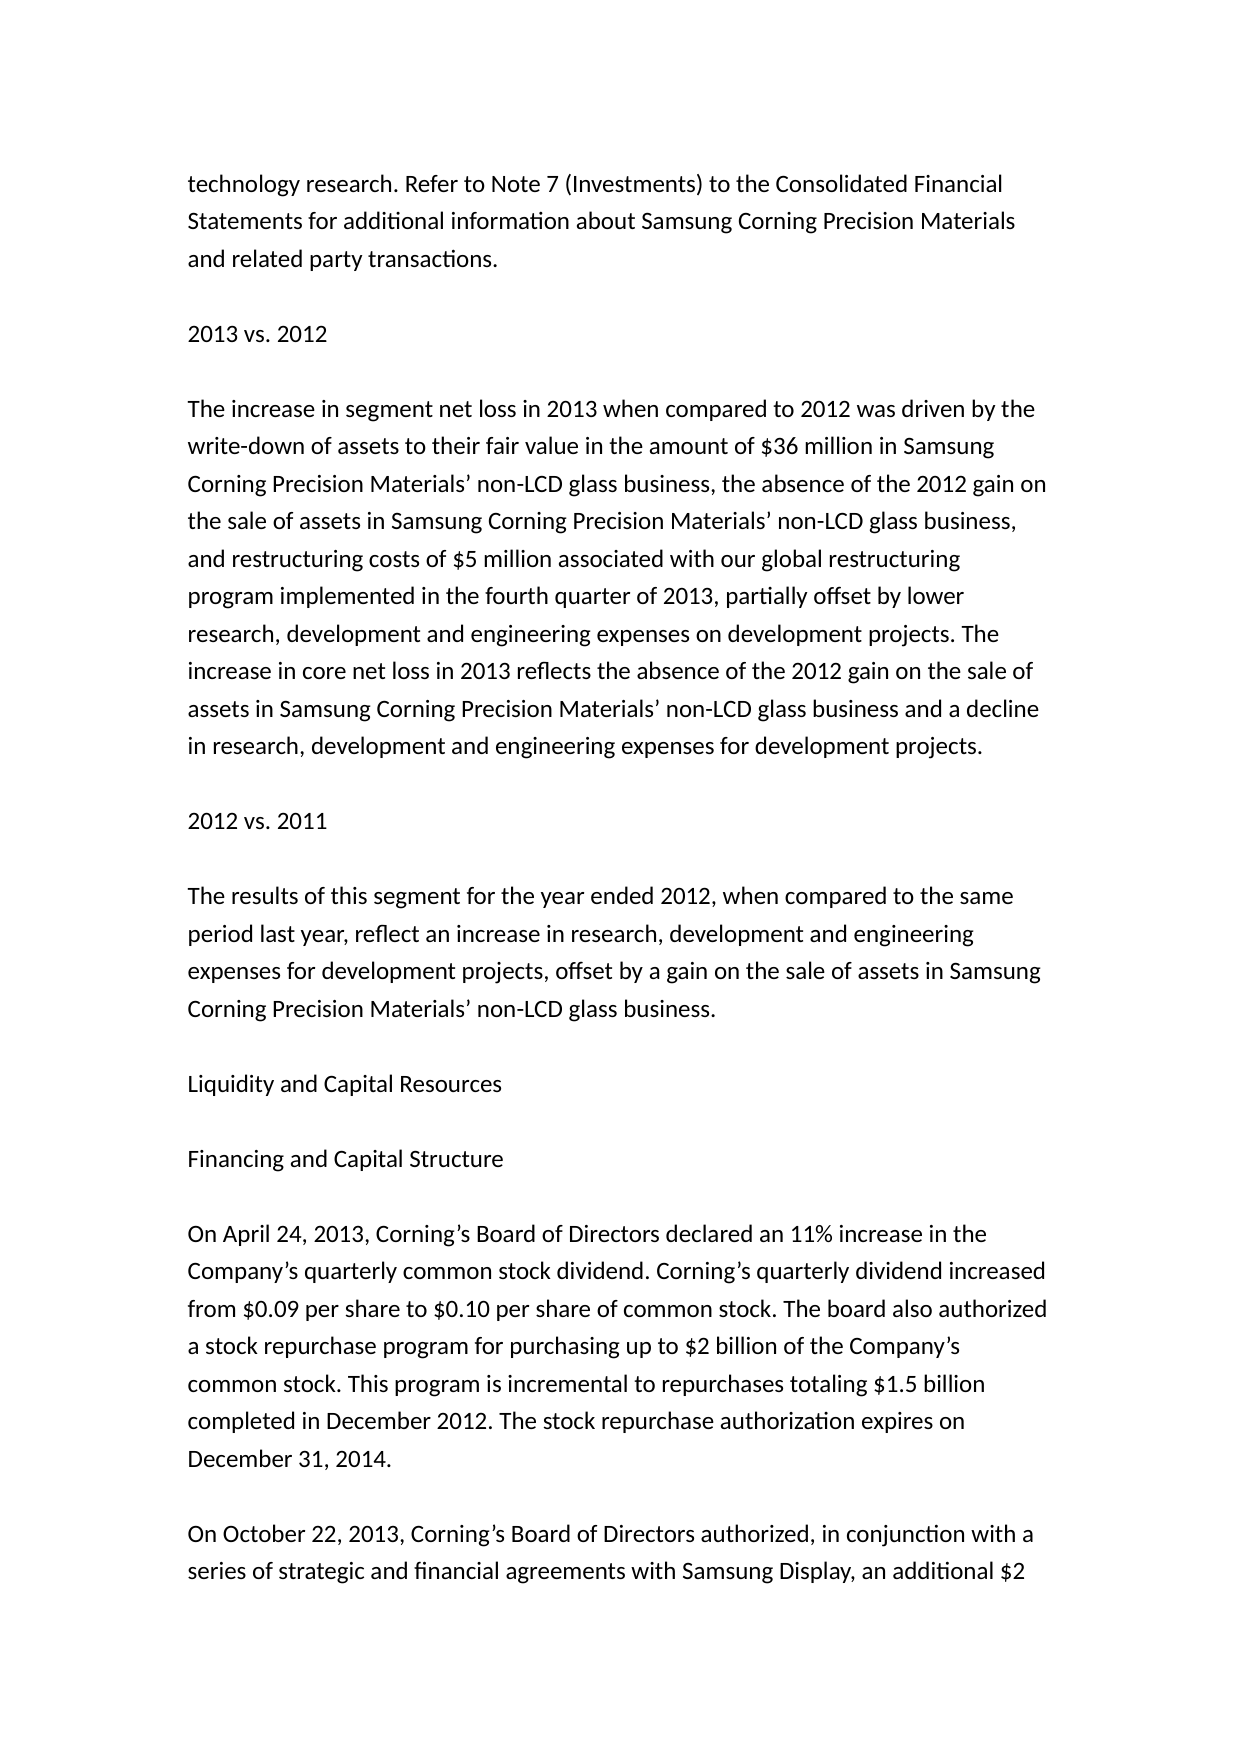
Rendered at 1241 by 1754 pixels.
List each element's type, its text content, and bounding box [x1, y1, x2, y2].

text The increase in segment net loss in 2013 when compared to 2012 was driven by the write-down of assets to their fair value in the amount of $36 million in Samsung Corning Precision Materials’ non-LCD glass business, the absence of the 2012 gain on the sale of assets in Samsung Corning Precision Materials’ non-LCD glass business, and restructuring costs of $5 million associated with our global restructuring program implemented in the fourth quarter of 2013, partially offset by lower research, development and engineering expenses on development projects. The increase in core net loss in 2013 reflects the absence of the 2012 gain on the sale of assets in Samsung Corning Precision Materials’ non-LCD glass business and a decline in research, development and engineering expenses for development projects. [187, 389, 1053, 764]
text Liquidity and Capital Resources [187, 1064, 1053, 1102]
text 2013 vs. 2012 [187, 314, 1053, 352]
text On April 24, 2013, Corning’s Board of Directors declared an 11% increase in the Company’s quarterly common stock dividend. Corning’s quarterly dividend increased from $0.09 per share to $0.10 per share of common stock. The board also authorized a stock repurchase program for purchasing up to $2 billion of the Company’s common stock. This program is incremental to repurchases totaling $1.5 billion completed in December 2012. The stock repurchase authorization expires on December 31, 2014. [187, 1214, 1053, 1477]
text The results of this segment for the year ended 2012, when compared to the same period last year, reflect an increase in research, development and engineering expenses for development projects, offset by a gain on the sale of assets in Samsung Corning Precision Materials’ non-LCD glass business. [187, 877, 1053, 1027]
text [187, 164, 1053, 277]
text Financing and Capital Structure [187, 1139, 1053, 1177]
text 2012 vs. 2011 [187, 802, 1053, 839]
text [187, 1514, 1053, 1589]
